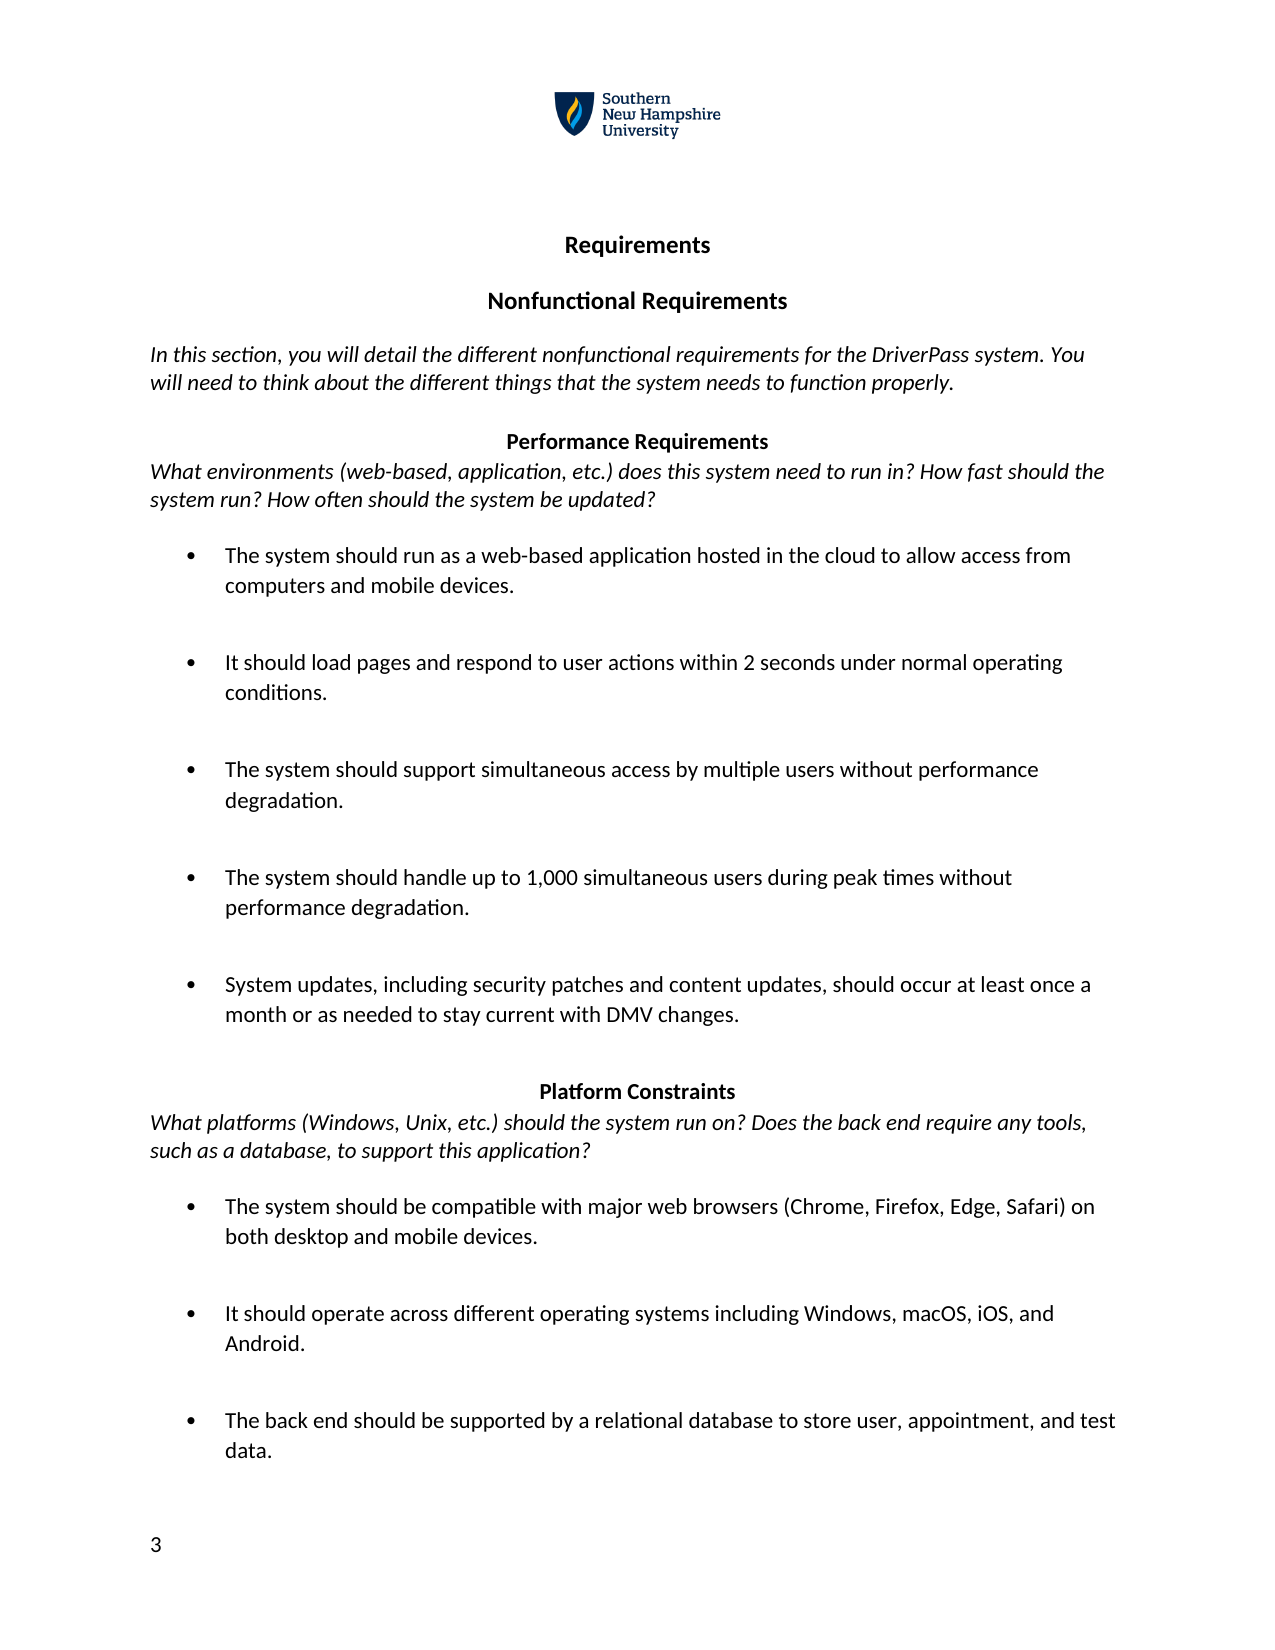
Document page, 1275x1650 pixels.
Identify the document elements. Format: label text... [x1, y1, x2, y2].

subtitle Requirements [150, 229, 1125, 260]
subtitle The system should run as a web-based application hosted in the cloud to allow access from computers and mobile devices. [187, 541, 1125, 599]
subtitle The system should be compatible with major web browsers (Chrome, Firefox, Edge, Safari) on both desktop and mobile devices. [187, 1192, 1125, 1250]
picture [546, 75, 729, 154]
subtitle The back end should be supported by a relational database to store user, appointment, and test data. [187, 1406, 1125, 1464]
subtitle Nonfunctional Requirements [150, 285, 1125, 316]
text What environments (web-based, application, etc.) does this system need to run in? How fast should the system run? How often should the system be updated? [150, 457, 1125, 513]
subtitle It should operate across different operating systems including Windows, macOS, iOS, and Android. [187, 1299, 1125, 1357]
subtitle Performance Requirements [150, 427, 1125, 455]
subtitle The system should handle up to 1,000 simultaneous users during peak times without performance degradation. [187, 863, 1125, 921]
subtitle Platform Constraints [150, 1077, 1125, 1106]
text In this section, you will detail the different nonfunctional requirements for the DriverPass system. You will need to think about the different things that the system needs to function properly. [150, 341, 1125, 397]
text What platforms (Windows, Unix, etc.) should the system run on? Does the back end require any tools, such as a database, to support this application? [150, 1108, 1125, 1164]
subtitle The system should support simultaneous access by multiple users without performance degradation. [187, 756, 1125, 814]
subtitle System updates, including security patches and content updates, should occur at least once a month or as needed to stay current with DMV changes. [187, 970, 1125, 1028]
subtitle It should load pages and respond to user actions within 2 seconds under normal operating conditions. [187, 648, 1125, 707]
